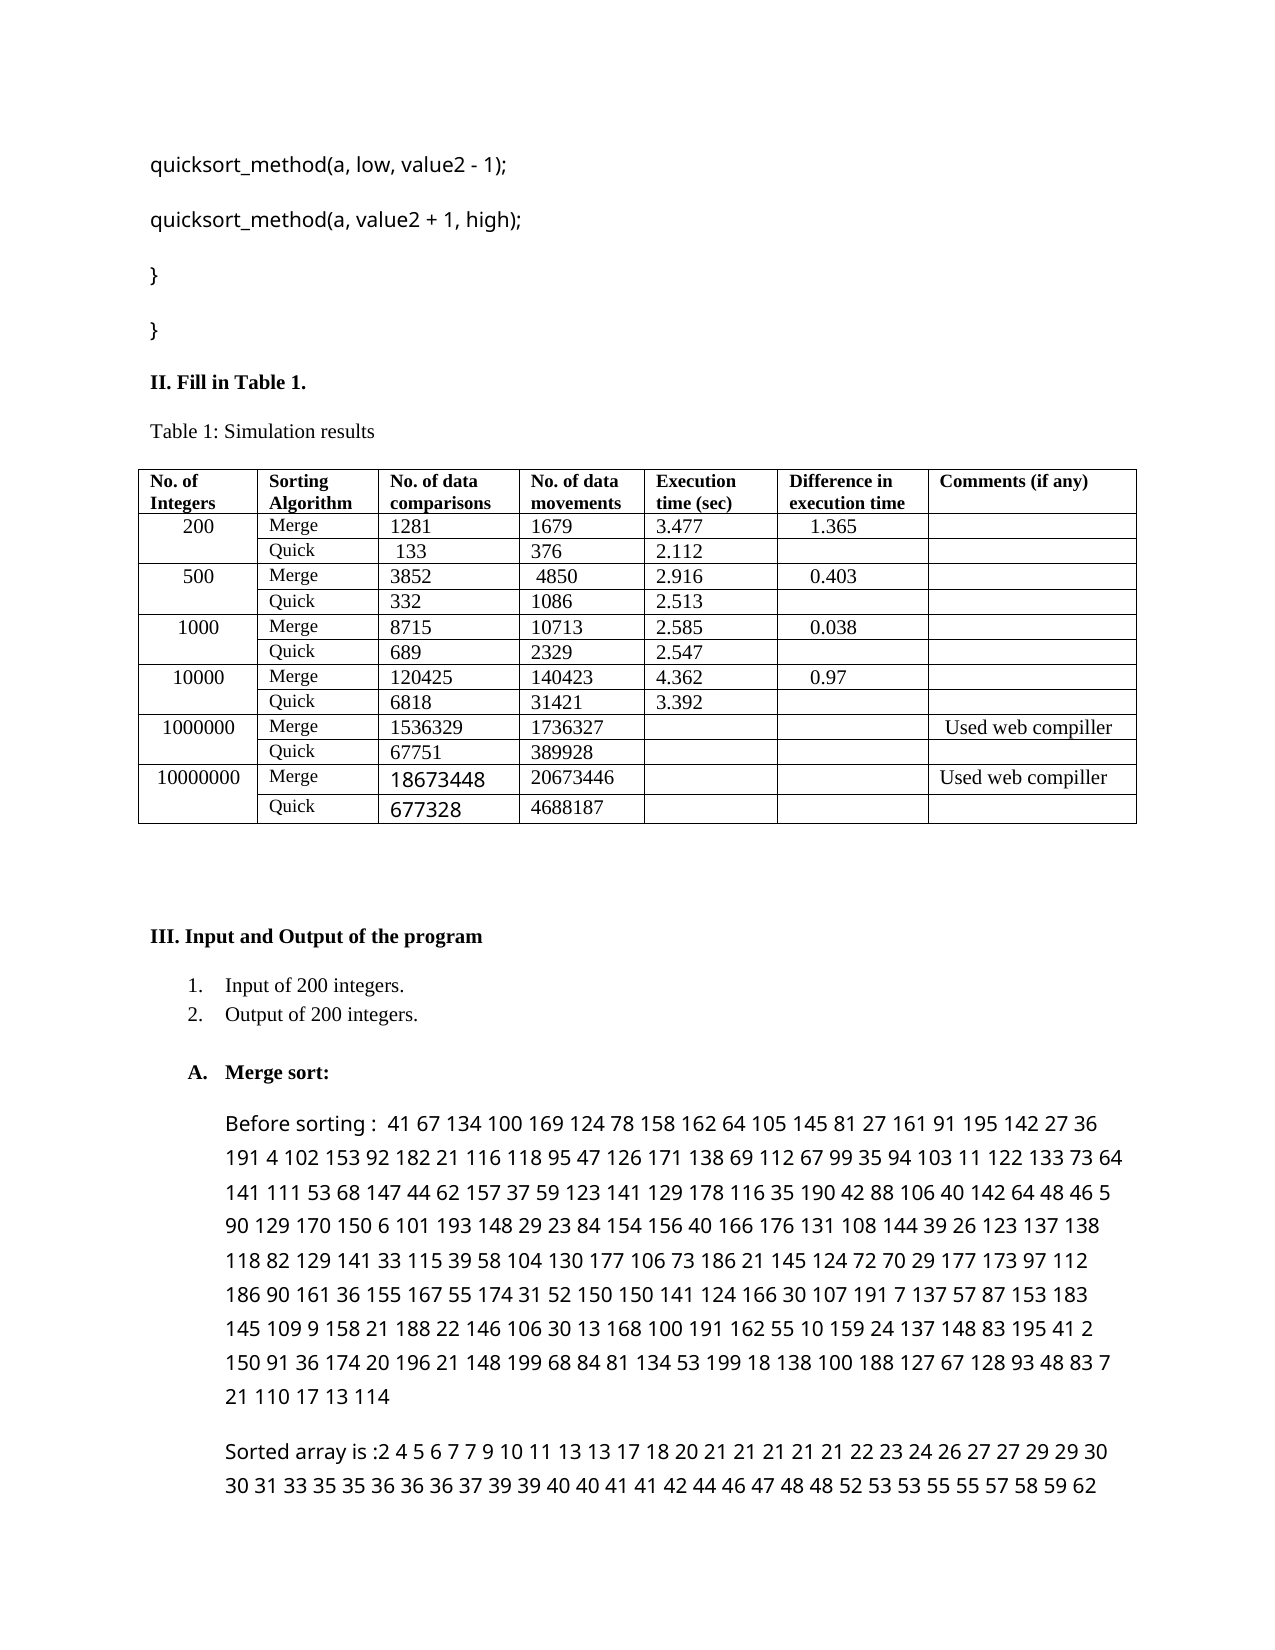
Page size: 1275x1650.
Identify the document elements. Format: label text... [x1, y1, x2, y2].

table_cell [778, 539, 928, 563]
table_cell 133 [379, 539, 519, 563]
table_cell [929, 539, 1136, 563]
table_header Comments (if any) [929, 470, 1136, 513]
table_cell Merge [258, 564, 378, 588]
table_cell 376 [520, 539, 644, 563]
table_cell [929, 740, 1136, 764]
table_cell 4688187 [520, 795, 644, 823]
table_header Execution time (sec) [645, 470, 777, 513]
list Input of 200 integers. [187, 973, 1125, 997]
table_cell Quick [258, 795, 378, 823]
table_cell Quick [258, 690, 378, 714]
table_cell 20673446 [520, 765, 644, 794]
table_cell 500 [139, 564, 257, 613]
table_cell Merge [258, 514, 378, 538]
table_cell [929, 690, 1136, 714]
table_cell 1281 [379, 514, 519, 538]
table_cell Merge [258, 615, 378, 639]
table_cell [645, 795, 777, 823]
table_cell 1.365 [778, 514, 928, 538]
table_cell 2.513 [645, 590, 777, 613]
table_cell [778, 740, 928, 764]
table_header No. of data comparisons [379, 470, 519, 513]
table_cell Quick [258, 539, 378, 563]
table_cell 2.916 [645, 564, 777, 588]
table_cell [929, 590, 1136, 613]
table_cell 1086 [520, 590, 644, 613]
table_header Difference in execution time [778, 470, 928, 513]
table_cell 0.403 [778, 564, 928, 588]
table_header No. of Integers [139, 470, 257, 513]
text Table 1: Simulation results [150, 419, 1125, 443]
text III. Input and Output of the program [150, 923, 1125, 948]
table_cell [929, 514, 1136, 538]
table_cell [929, 564, 1136, 588]
table_cell 0.038 [778, 615, 928, 639]
table_cell [929, 615, 1136, 639]
table_cell 8715 [379, 615, 519, 639]
table_cell 140423 [520, 665, 644, 689]
table_cell Used web compiller [929, 765, 1136, 794]
table_cell 332 [379, 590, 519, 613]
table_cell 120425 [379, 665, 519, 689]
table_cell 1000000 [139, 715, 257, 764]
table_cell Merge [258, 765, 378, 794]
table_cell 4.362 [645, 665, 777, 689]
table_cell [778, 795, 928, 823]
text II. Fill in Table 1. [150, 369, 1125, 394]
table_cell 67751 [379, 740, 519, 764]
table_cell 3.477 [645, 514, 777, 538]
list Merge sort: [187, 1060, 1125, 1084]
table_cell [929, 795, 1136, 823]
table_cell [778, 765, 928, 794]
table_cell Used web compiller [929, 715, 1136, 739]
table_cell 1000 [139, 615, 257, 664]
table_cell 2.547 [645, 640, 777, 664]
table_cell [929, 640, 1136, 664]
table_cell Quick [258, 590, 378, 613]
table_cell Quick [258, 640, 378, 664]
list Output of 200 integers. [187, 1002, 1125, 1026]
table_cell 18673448 [379, 765, 519, 794]
text quicksort_method(a, low, value2 - 1); [150, 150, 1125, 178]
table_cell 200 [139, 514, 257, 563]
table_cell 10000 [139, 665, 257, 714]
table_cell 10000000 [139, 765, 257, 823]
table_cell [778, 640, 928, 664]
table_cell 0.97 [778, 665, 928, 689]
table_cell 3852 [379, 564, 519, 588]
table_cell 3.392 [645, 690, 777, 714]
table_cell 2329 [520, 640, 644, 664]
table_cell 1736327 [520, 715, 644, 739]
text } [150, 315, 1125, 343]
table_cell 689 [379, 640, 519, 664]
table_cell Merge [258, 715, 378, 739]
table_cell 2.585 [645, 615, 777, 639]
table_cell Merge [258, 665, 378, 689]
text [225, 1437, 1125, 1499]
table_cell Quick [258, 740, 378, 764]
table_header Sorting Algorithm [258, 470, 378, 513]
table_cell 1536329 [379, 715, 519, 739]
table_cell 677328 [379, 795, 519, 823]
table_cell [778, 690, 928, 714]
table_cell 10713 [520, 615, 644, 639]
table_cell [929, 665, 1136, 689]
text quicksort_method(a, value2 + 1, high); [150, 205, 1125, 233]
text } [150, 260, 1125, 288]
table_cell [645, 765, 777, 794]
table_cell 2.112 [645, 539, 777, 563]
table_cell 389928 [520, 740, 644, 764]
table_cell 6818 [379, 690, 519, 714]
table_cell 31421 [520, 690, 644, 714]
table_cell [778, 715, 928, 739]
table_cell [645, 715, 777, 739]
table_cell [778, 590, 928, 613]
table_cell 4850 [520, 564, 644, 588]
table_header No. of data movements [520, 470, 644, 513]
table_cell 1679 [520, 514, 644, 538]
table_cell [645, 740, 777, 764]
